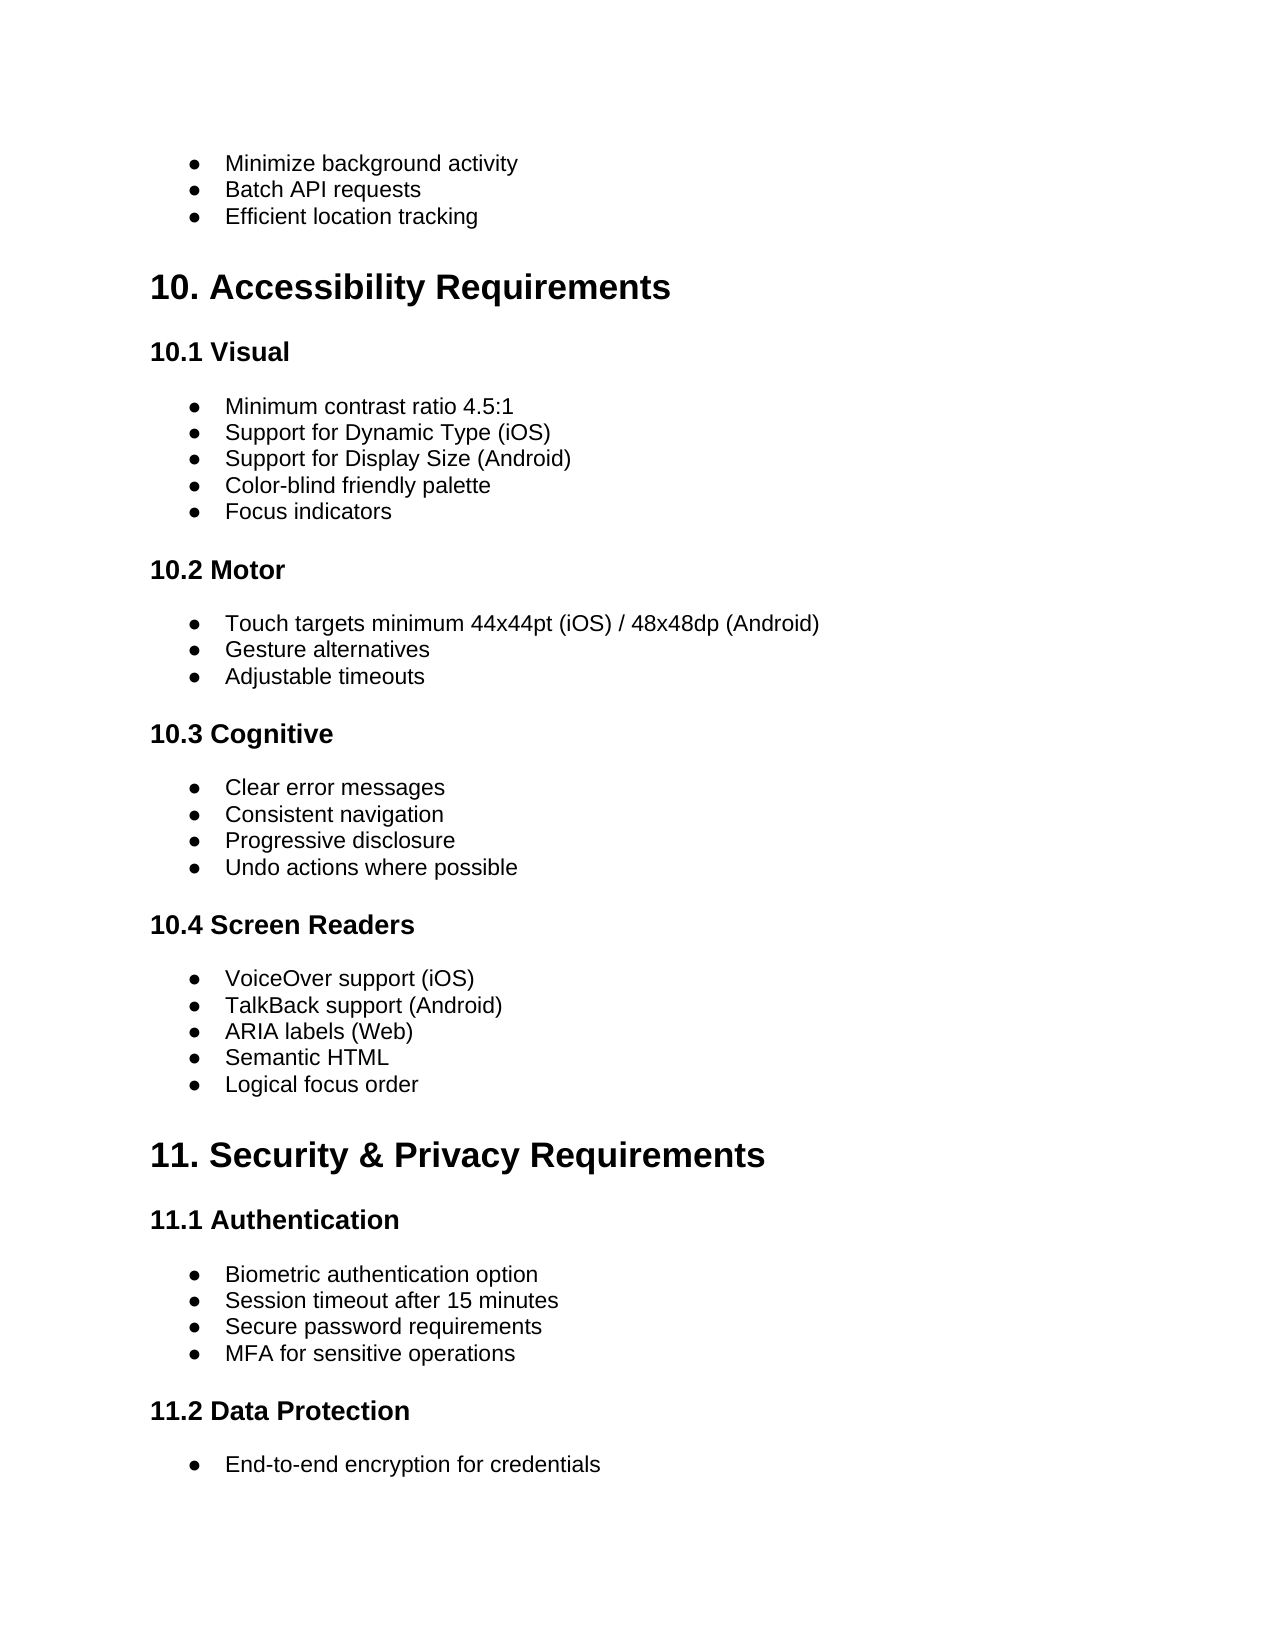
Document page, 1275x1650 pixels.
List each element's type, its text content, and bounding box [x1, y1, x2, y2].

list Support for Display Size (Android) [187, 445, 1125, 472]
subtitle 11.1 Authentication [150, 1204, 1125, 1236]
list Support for Dynamic Type (iOS) [187, 419, 1125, 445]
list Secure password requirements [187, 1313, 1125, 1340]
list Minimize background activity [187, 150, 1125, 176]
subtitle 10.2 Motor [150, 554, 1125, 585]
list Logical focus order [187, 1071, 1125, 1097]
list Session timeout after 15 minutes [187, 1287, 1125, 1313]
list Semantic HTML [187, 1044, 1125, 1071]
list Adjustable timeouts [187, 663, 1125, 689]
list Progressive disclosure [187, 827, 1125, 853]
subtitle 11.2 Data Protection [150, 1395, 1125, 1426]
subtitle 10. Accessibility Requirements [150, 267, 1125, 307]
list Biometric authentication option [187, 1261, 1125, 1287]
list Color-blind friendly palette [187, 472, 1125, 498]
list Undo actions where possible [187, 853, 1125, 880]
list TalkBack support (Android) [187, 992, 1125, 1018]
list ARIA labels (Web) [187, 1018, 1125, 1044]
subtitle 11. Security & Privacy Requirements [150, 1134, 1125, 1175]
subtitle 10.3 Cognitive [150, 718, 1125, 749]
list VoiceOver support (iOS) [187, 965, 1125, 992]
list Gesture alternatives [187, 636, 1125, 663]
list Clear error messages [187, 774, 1125, 801]
list Focus indicators [187, 498, 1125, 524]
list Touch targets minimum 44x44pt (iOS) / 48x48dp (Android) [187, 610, 1125, 636]
list Consistent navigation [187, 801, 1125, 827]
list Efficient location tracking [187, 203, 1125, 229]
list MFA for sensitive operations [187, 1340, 1125, 1366]
list Batch API requests [187, 176, 1125, 203]
subtitle 10.4 Screen Readers [150, 909, 1125, 940]
subtitle 10.1 Visual [150, 336, 1125, 368]
list Minimum contrast ratio 4.5:1 [187, 393, 1125, 419]
list End-to-end encryption for credentials [187, 1451, 1125, 1478]
